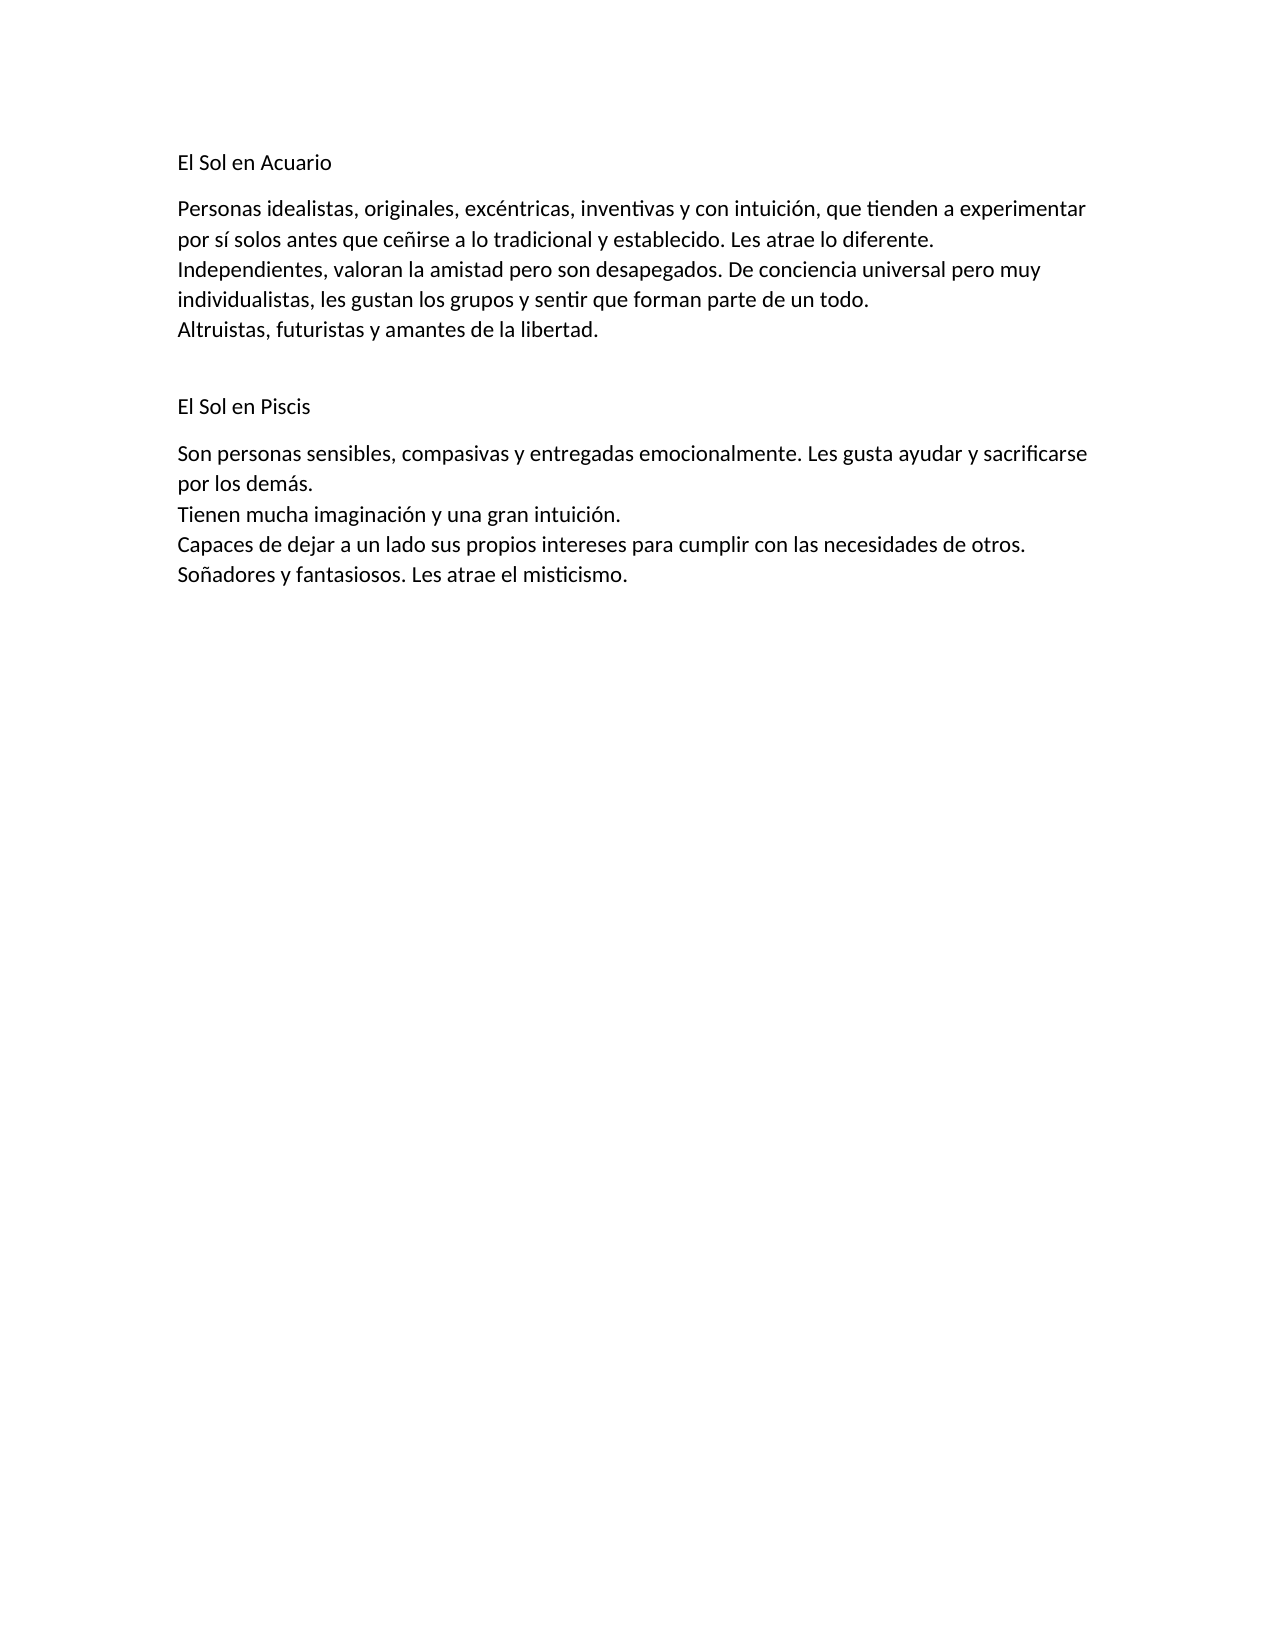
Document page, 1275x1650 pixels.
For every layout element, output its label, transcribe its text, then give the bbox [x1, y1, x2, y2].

text Altruistas, futuristas y amantes de la libertad. [177, 315, 1098, 343]
text Tienen mucha imaginación y una gran intuición. [177, 500, 1098, 528]
text El Sol en Acuario [177, 148, 1098, 176]
text Independientes, valoran la amistad pero son desapegados. De conciencia universal pero muy individualistas, les gustan los grupos y sentir que forman parte de un todo. [177, 255, 1098, 313]
text Soñadores y fantasiosos. Les atrae el misticismo. [177, 560, 1098, 588]
text Son personas sensibles, compasivas y entregadas emocionalmente. Les gusta ayudar y sacrificarse por los demás. [177, 439, 1098, 497]
text Personas idealistas, originales, excéntricas, inventivas y con intuición, que tienden a experimentar por sí solos antes que ceñirse a lo tradicional y establecido. Les atrae lo diferente. [177, 194, 1098, 253]
text El Sol en Piscis [177, 392, 1098, 420]
text Capaces de dejar a un lado sus propios intereses para cumplir con las necesidades de otros. [177, 530, 1098, 558]
